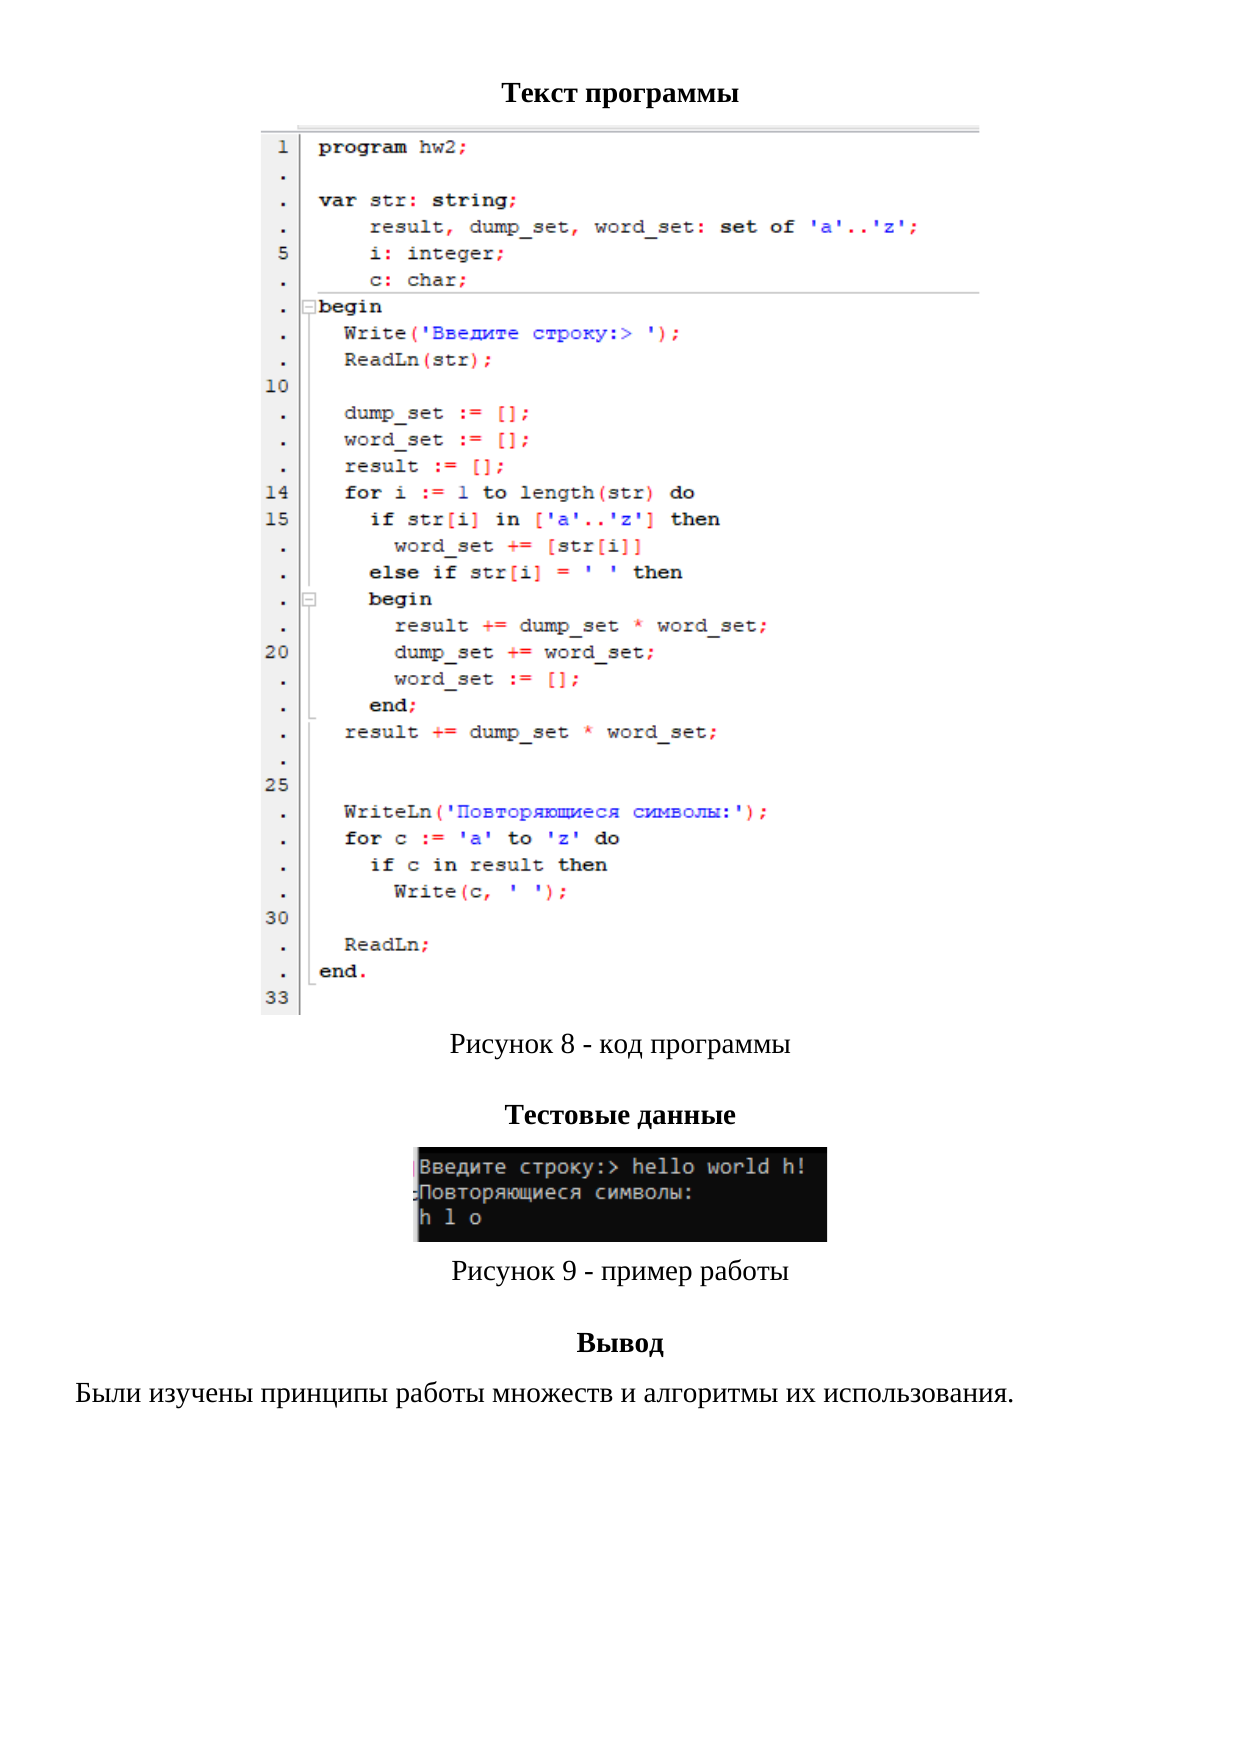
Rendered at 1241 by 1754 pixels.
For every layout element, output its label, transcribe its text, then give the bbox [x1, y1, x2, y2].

picture [413, 1147, 828, 1242]
text Вывод [75, 1325, 1165, 1358]
text Тестовые данные [75, 1097, 1165, 1131]
text Рисунок 8 - код программы [75, 1026, 1165, 1060]
text Были изучены принципы работы множеств и алгоритмы их использования. [75, 1375, 1165, 1408]
picture [260, 125, 980, 1015]
text Текст программы [75, 75, 1165, 108]
text Рисунок 9 - пример работы [75, 1253, 1165, 1287]
